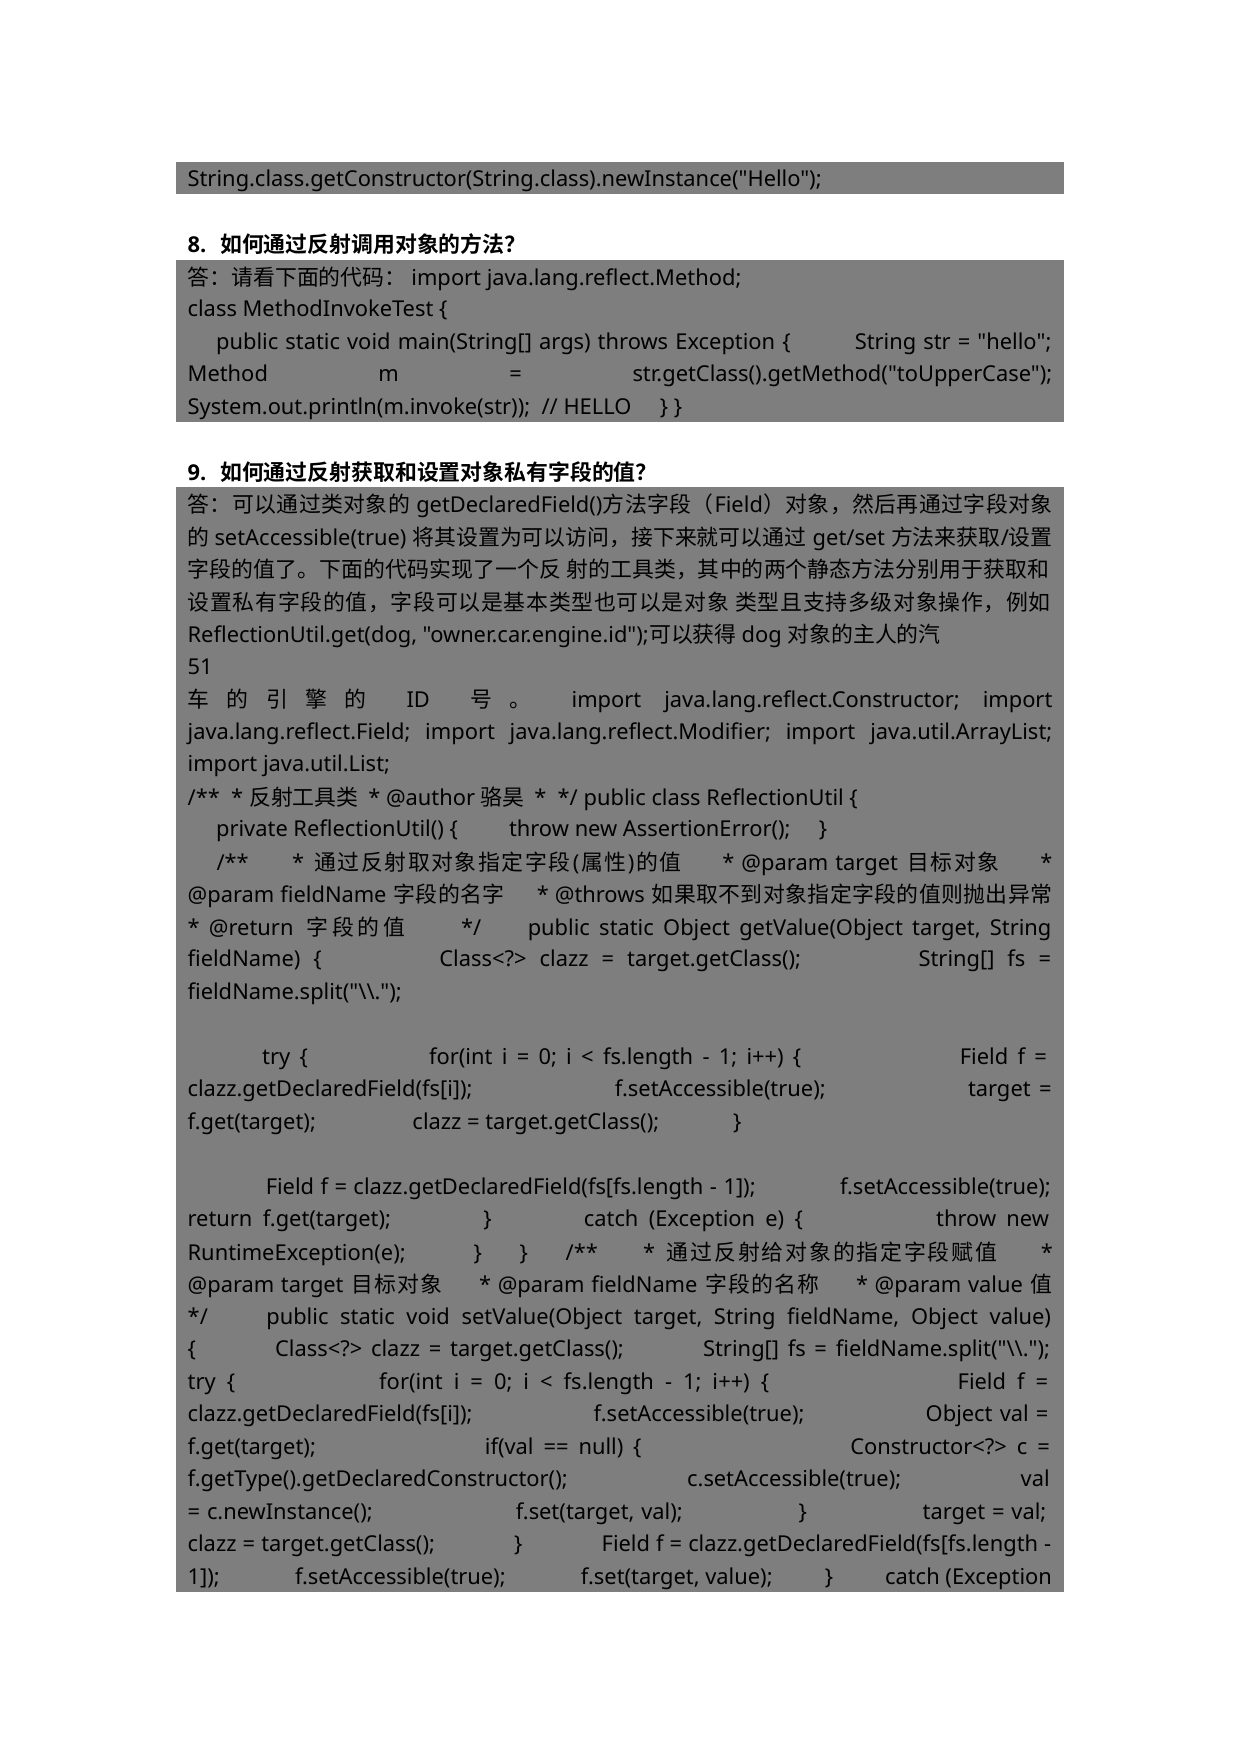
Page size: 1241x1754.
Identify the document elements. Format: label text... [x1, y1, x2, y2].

list 如何通过反射获取和设置对象私有字段的值？ [187, 454, 1053, 487]
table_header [176, 487, 1064, 1592]
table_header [176, 162, 1064, 194]
table_header 答：请看下面的代码： import java.lang.reflect.Method; class MethodInvokeTest { public static void main(String[] args) throws Exception { String str = "hello"; Method m = str.getClass().getMethod("toUpperCase"); System.out.println(m.invoke(str)); // HELLO } } [176, 260, 1064, 422]
list 如何通过反射调用对象的方法？ [187, 227, 1053, 259]
